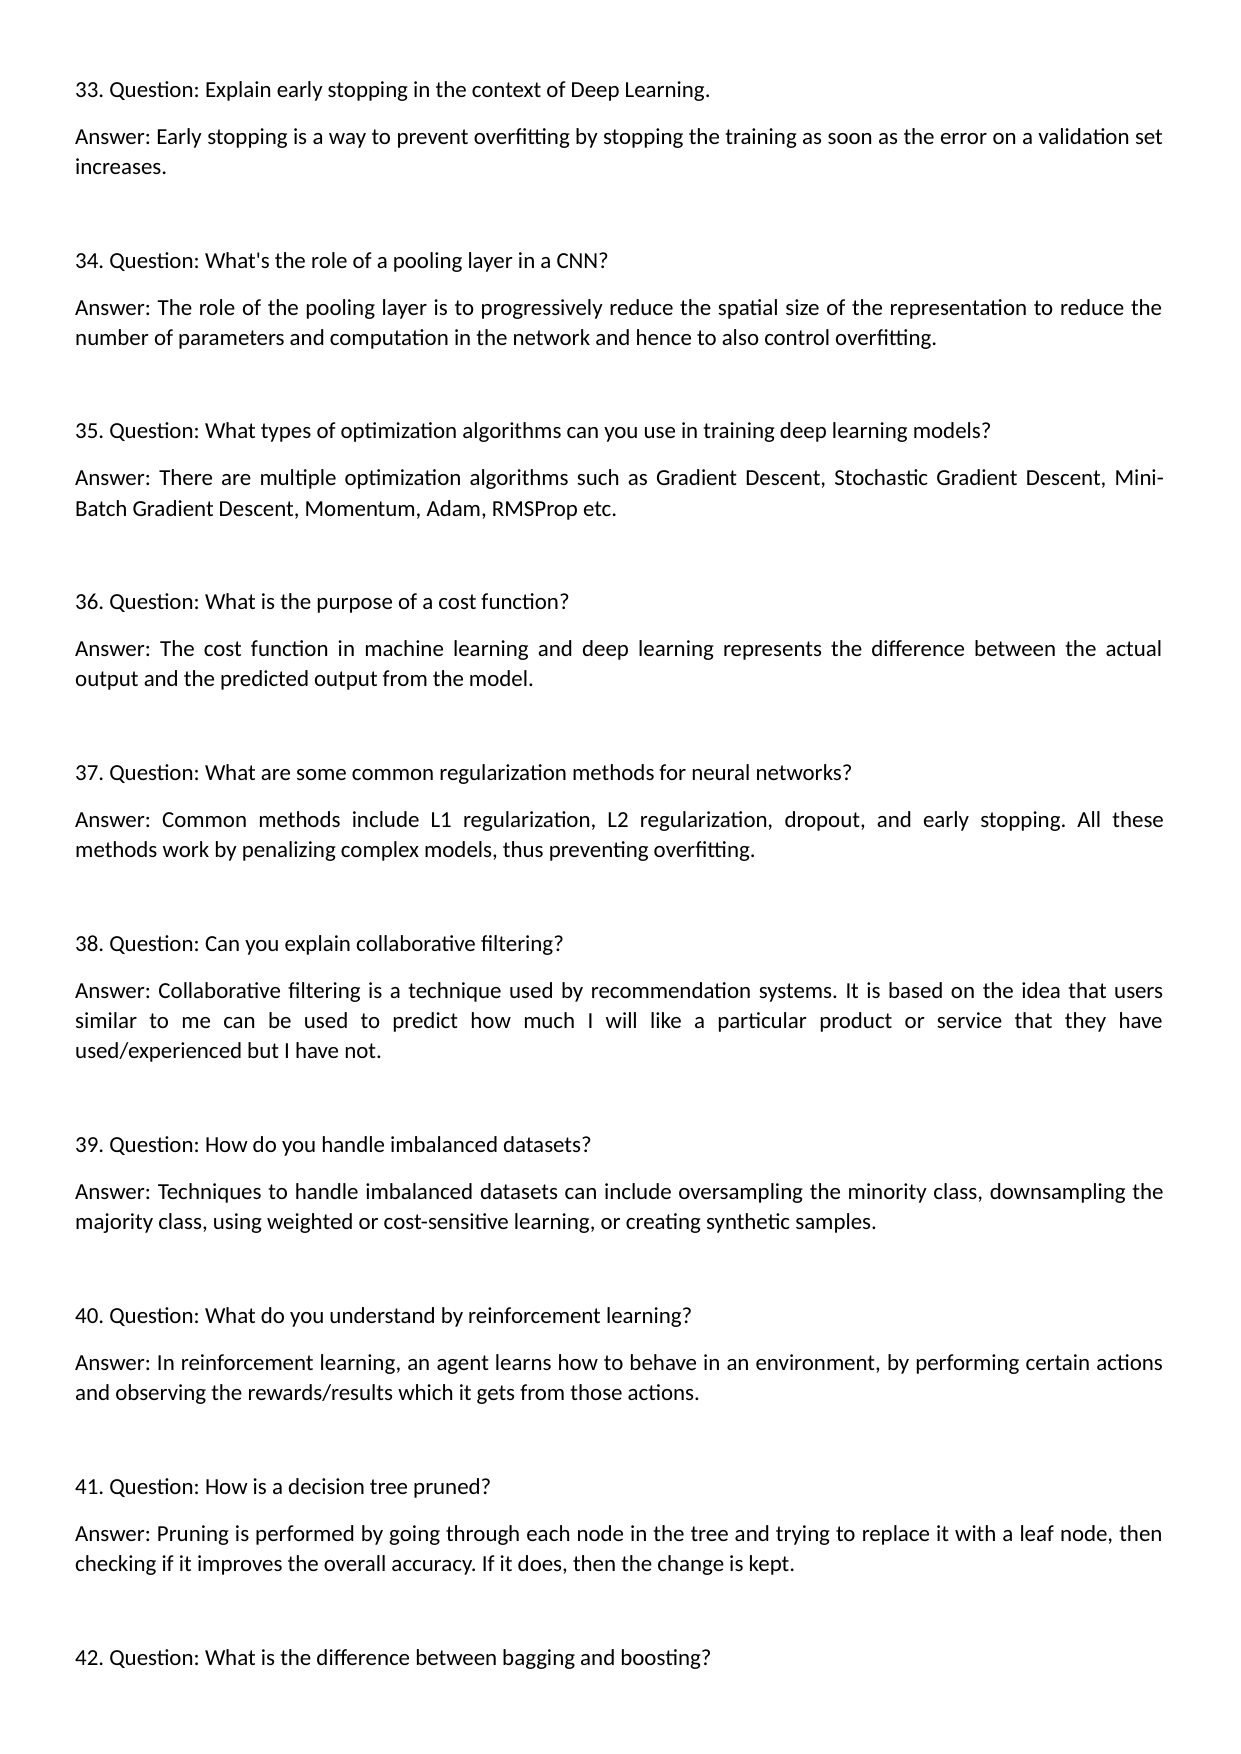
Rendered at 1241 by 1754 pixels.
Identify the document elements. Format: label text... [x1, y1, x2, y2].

text Answer: Techniques to handle imbalanced datasets can include oversampling the minority class, downsampling the majority class, using weighted or cost-sensitive learning, or creating synthetic samples. [75, 1177, 1165, 1235]
text 34. Question: What's the role of a pooling layer in a CNN? [75, 246, 1165, 274]
text Answer: Pruning is performed by going through each node in the tree and trying to replace it with a leaf node, then checking if it improves the overall accuracy. If it does, then the change is kept. [75, 1519, 1165, 1577]
text 33. Question: Explain early stopping in the context of Deep Learning. [75, 75, 1165, 103]
text 37. Question: What are some common regularization methods for neural networks? [75, 758, 1165, 786]
text 35. Question: What types of optimization algorithms can you use in training deep learning models? [75, 417, 1165, 445]
text Answer: Early stopping is a way to prevent overfitting by stopping the training as soon as the error on a validation set increases. [75, 122, 1165, 180]
text Answer: In reinforcement learning, an agent learns how to behave in an environment, by performing certain actions and observing the rewards/results which it gets from those actions. [75, 1348, 1165, 1406]
text 40. Question: What do you understand by reinforcement learning? [75, 1301, 1165, 1329]
text 39. Question: How do you handle imbalanced datasets? [75, 1130, 1165, 1158]
text Answer: There are multiple optimization algorithms such as Gradient Descent, Stochastic Gradient Descent, Mini-Batch Gradient Descent, Momentum, Adam, RMSProp etc. [75, 463, 1165, 522]
text Answer: Collaborative filtering is a technique used by recommendation systems. It is based on the idea that users similar to me can be used to predict how much I will like a particular product or service that they have used/experienced but I have not. [75, 976, 1165, 1064]
text 38. Question: Can you explain collaborative filtering? [75, 929, 1165, 957]
text Answer: The cost function in machine learning and deep learning represents the difference between the actual output and the predicted output from the model. [75, 634, 1165, 693]
text 41. Question: How is a decision tree pruned? [75, 1472, 1165, 1500]
text Answer: Common methods include L1 regularization, L2 regularization, dropout, and early stopping. All these methods work by penalizing complex models, thus preventing overfitting. [75, 805, 1165, 863]
text 42. Question: What is the difference between bagging and boosting? [75, 1643, 1165, 1671]
text Answer: The role of the pooling layer is to progressively reduce the spatial size of the representation to reduce the number of parameters and computation in the network and hence to also control overfitting. [75, 293, 1165, 351]
text 36. Question: What is the purpose of a cost function? [75, 587, 1165, 616]
